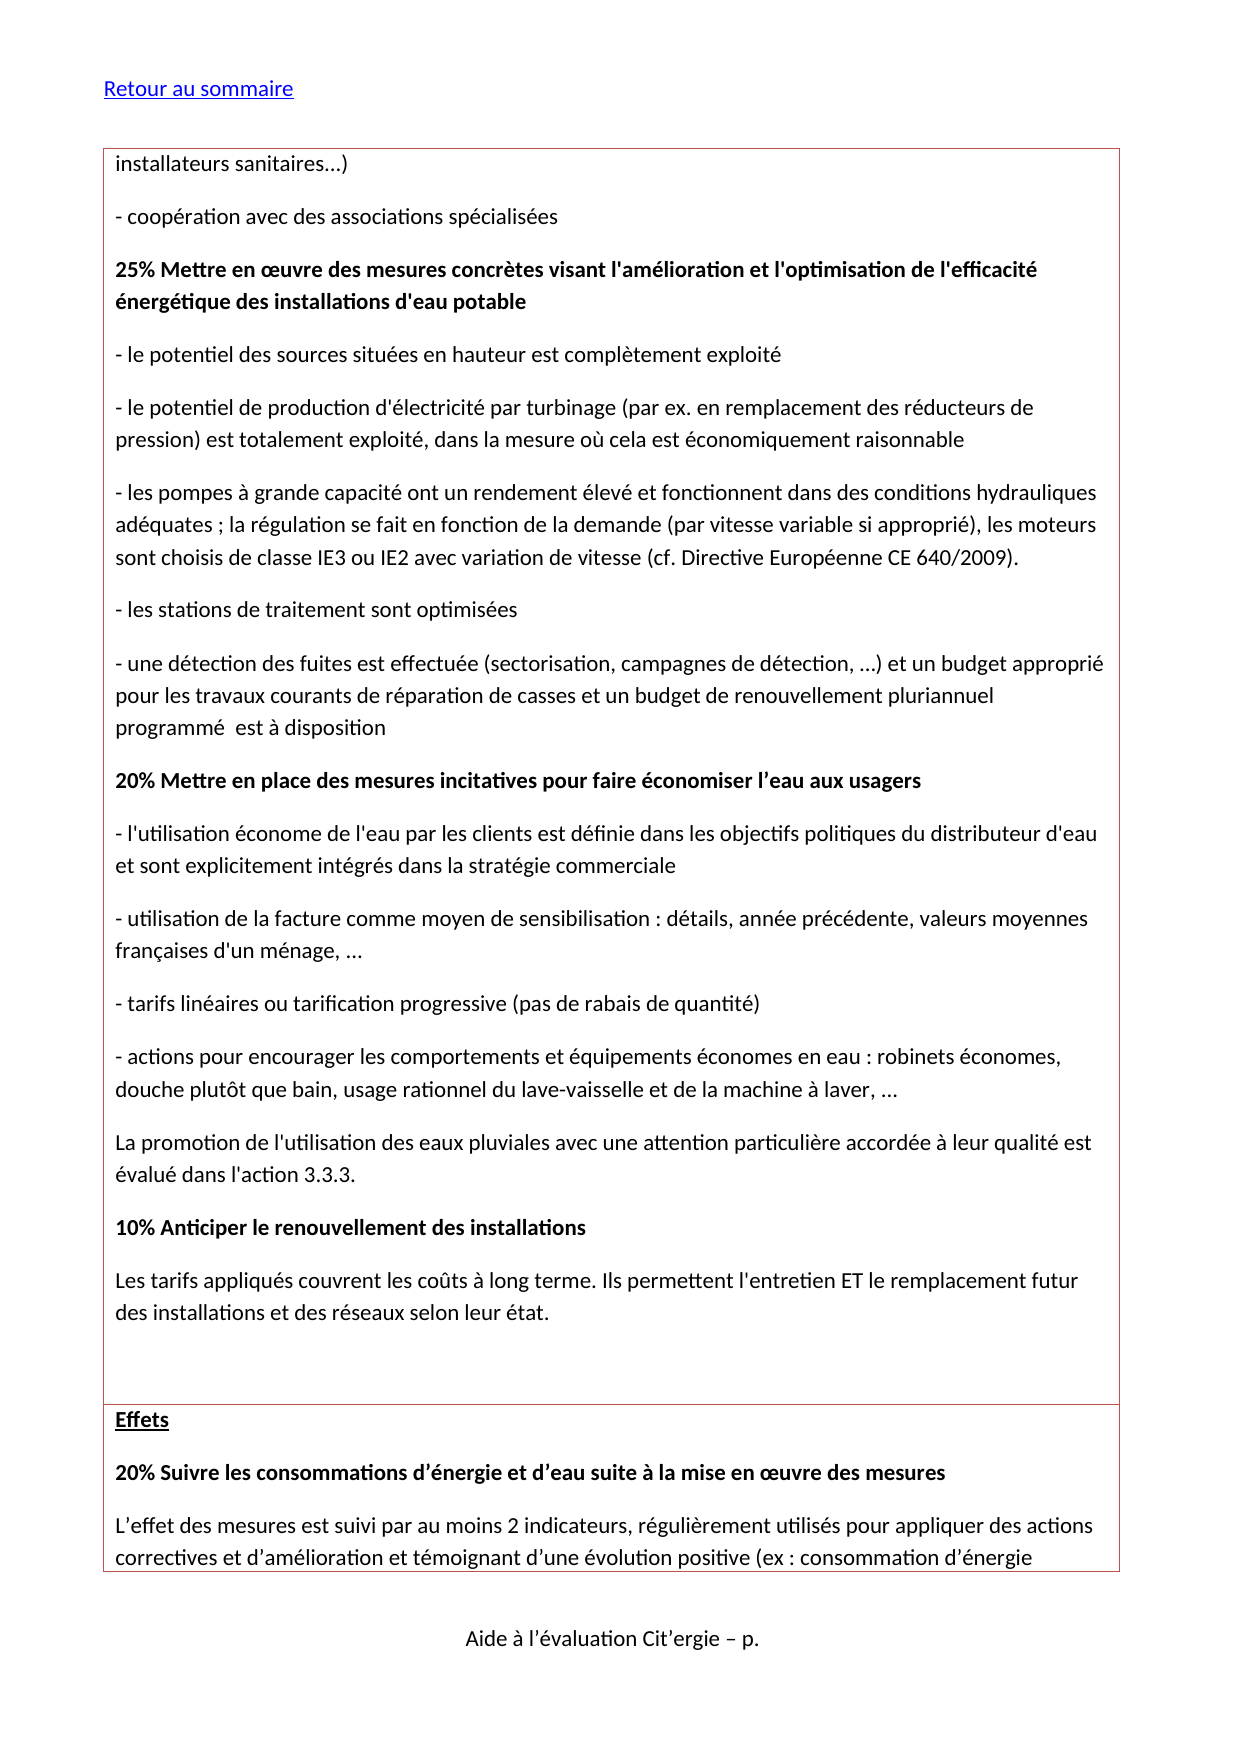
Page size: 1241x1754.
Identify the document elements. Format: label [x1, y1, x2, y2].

table_cell [104, 149, 1119, 1404]
table_cell [104, 1405, 1119, 1571]
